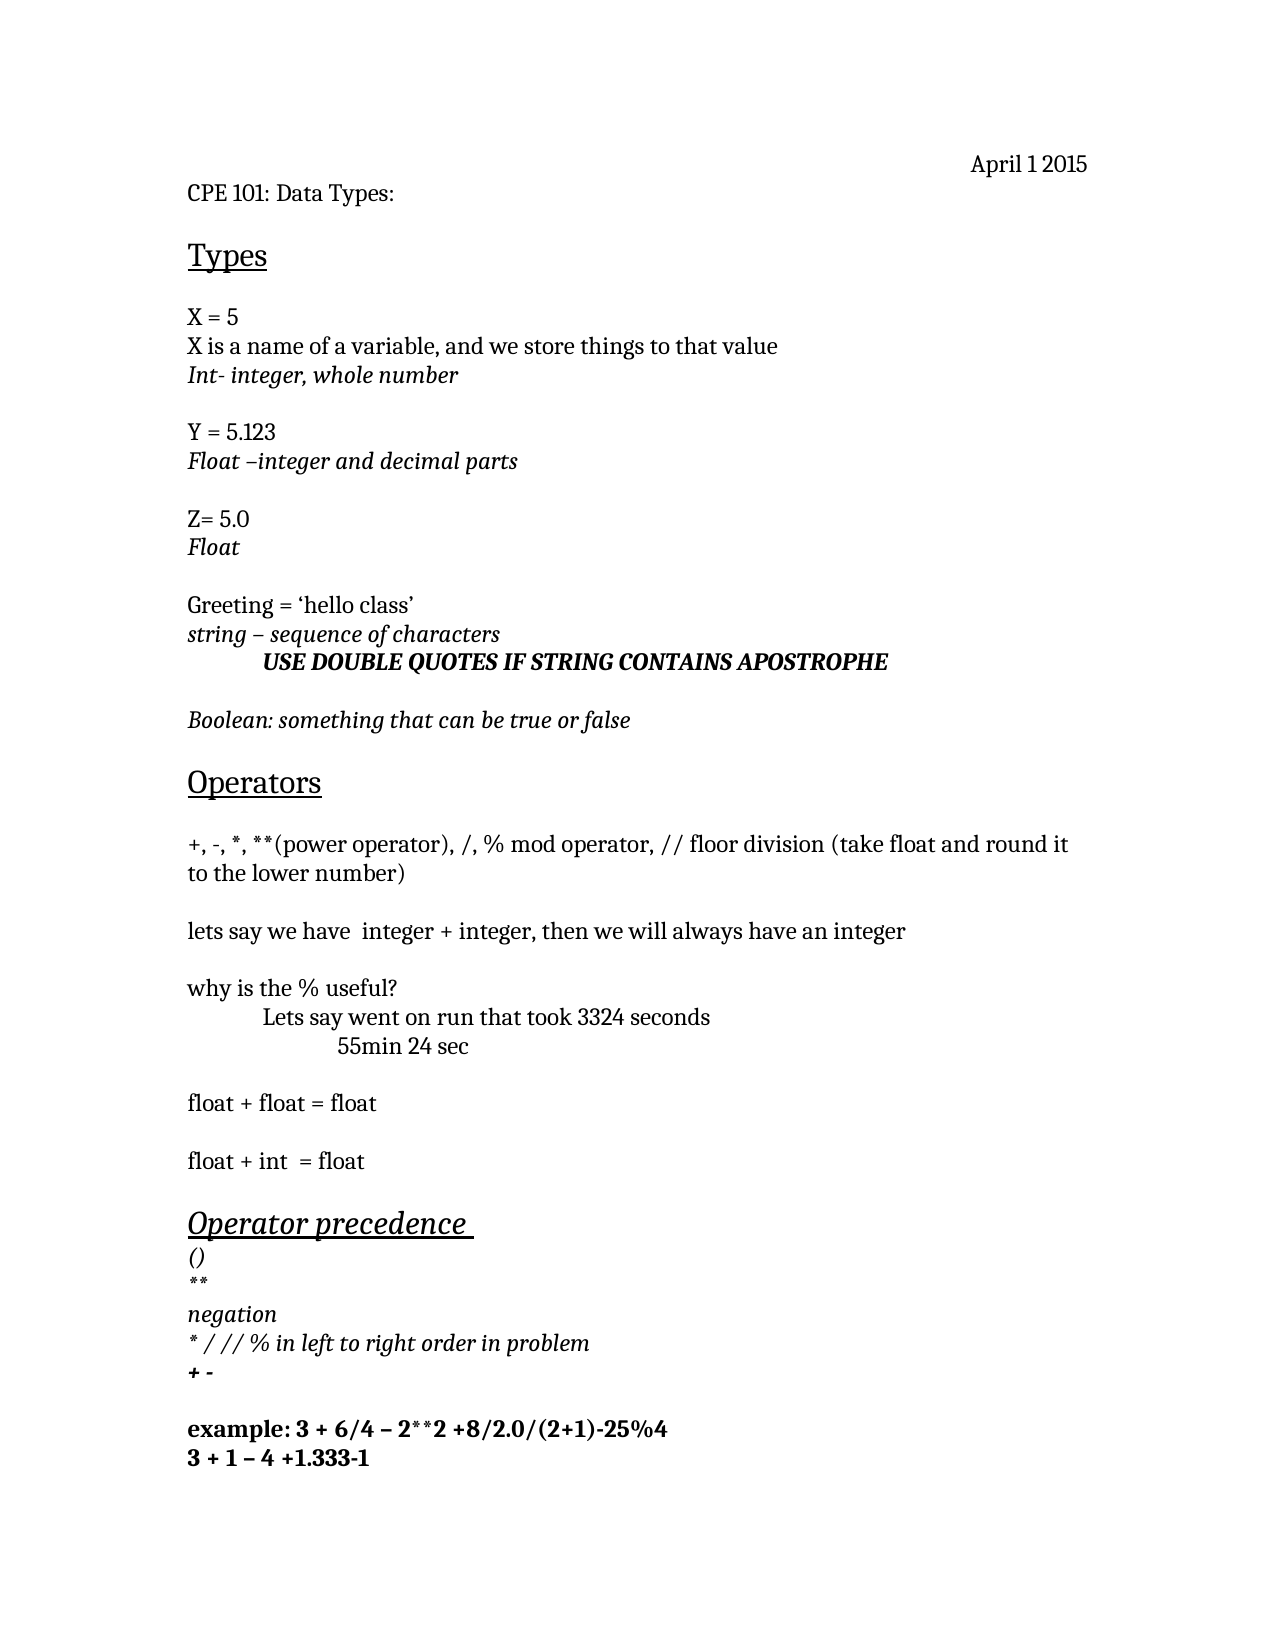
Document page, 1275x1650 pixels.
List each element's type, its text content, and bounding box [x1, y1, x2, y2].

text Z= 5.0 [187, 504, 1087, 533]
text float + int = float [187, 1147, 1087, 1175]
text Float –integer and decimal parts [187, 447, 1087, 476]
text Boolean: something that can be true or false [187, 706, 1087, 734]
text Operators [187, 763, 1087, 802]
text Float [187, 533, 1087, 562]
text Int- integer, whole number [187, 361, 1087, 389]
text 55min 24 sec [187, 1032, 1087, 1060]
text + - [187, 1357, 1087, 1386]
text Types [187, 236, 1087, 274]
text April 1 2015 [187, 150, 1087, 179]
text Lets say went on run that took 3324 seconds [187, 1003, 1087, 1032]
text Greeting = ‘hello class’ [187, 591, 1087, 619]
text +, -, *, **(power operator), /, % mod operator, // floor division (take float and round it to the lower number) [187, 830, 1087, 888]
text X = 5 [187, 303, 1087, 332]
text USE DOUBLE QUOTES IF STRING CONTAINS APOSTROPHE [187, 648, 1087, 677]
text ** [187, 1271, 1087, 1300]
text Operator precedence [187, 1204, 1087, 1242]
text * / // % in left to right order in problem [187, 1329, 1087, 1357]
text example: 3 + 6/4 – 2**2 +8/2.0/(2+1)-25%4 3 + 1 – 4 +1.333-1 [187, 1415, 1087, 1472]
text () [187, 1242, 1087, 1271]
text string – sequence of characters [187, 619, 1087, 648]
text X is a name of a variable, and we store things to that value [187, 332, 1087, 361]
text CPE 101: Data Types: [187, 179, 1087, 207]
text lets say we have integer + integer, then we will always have an integer [187, 917, 1087, 945]
text why is the % useful? [187, 974, 1087, 1003]
text float + float = float [187, 1089, 1087, 1118]
text Y = 5.123 [187, 418, 1087, 447]
text negation [187, 1300, 1087, 1329]
